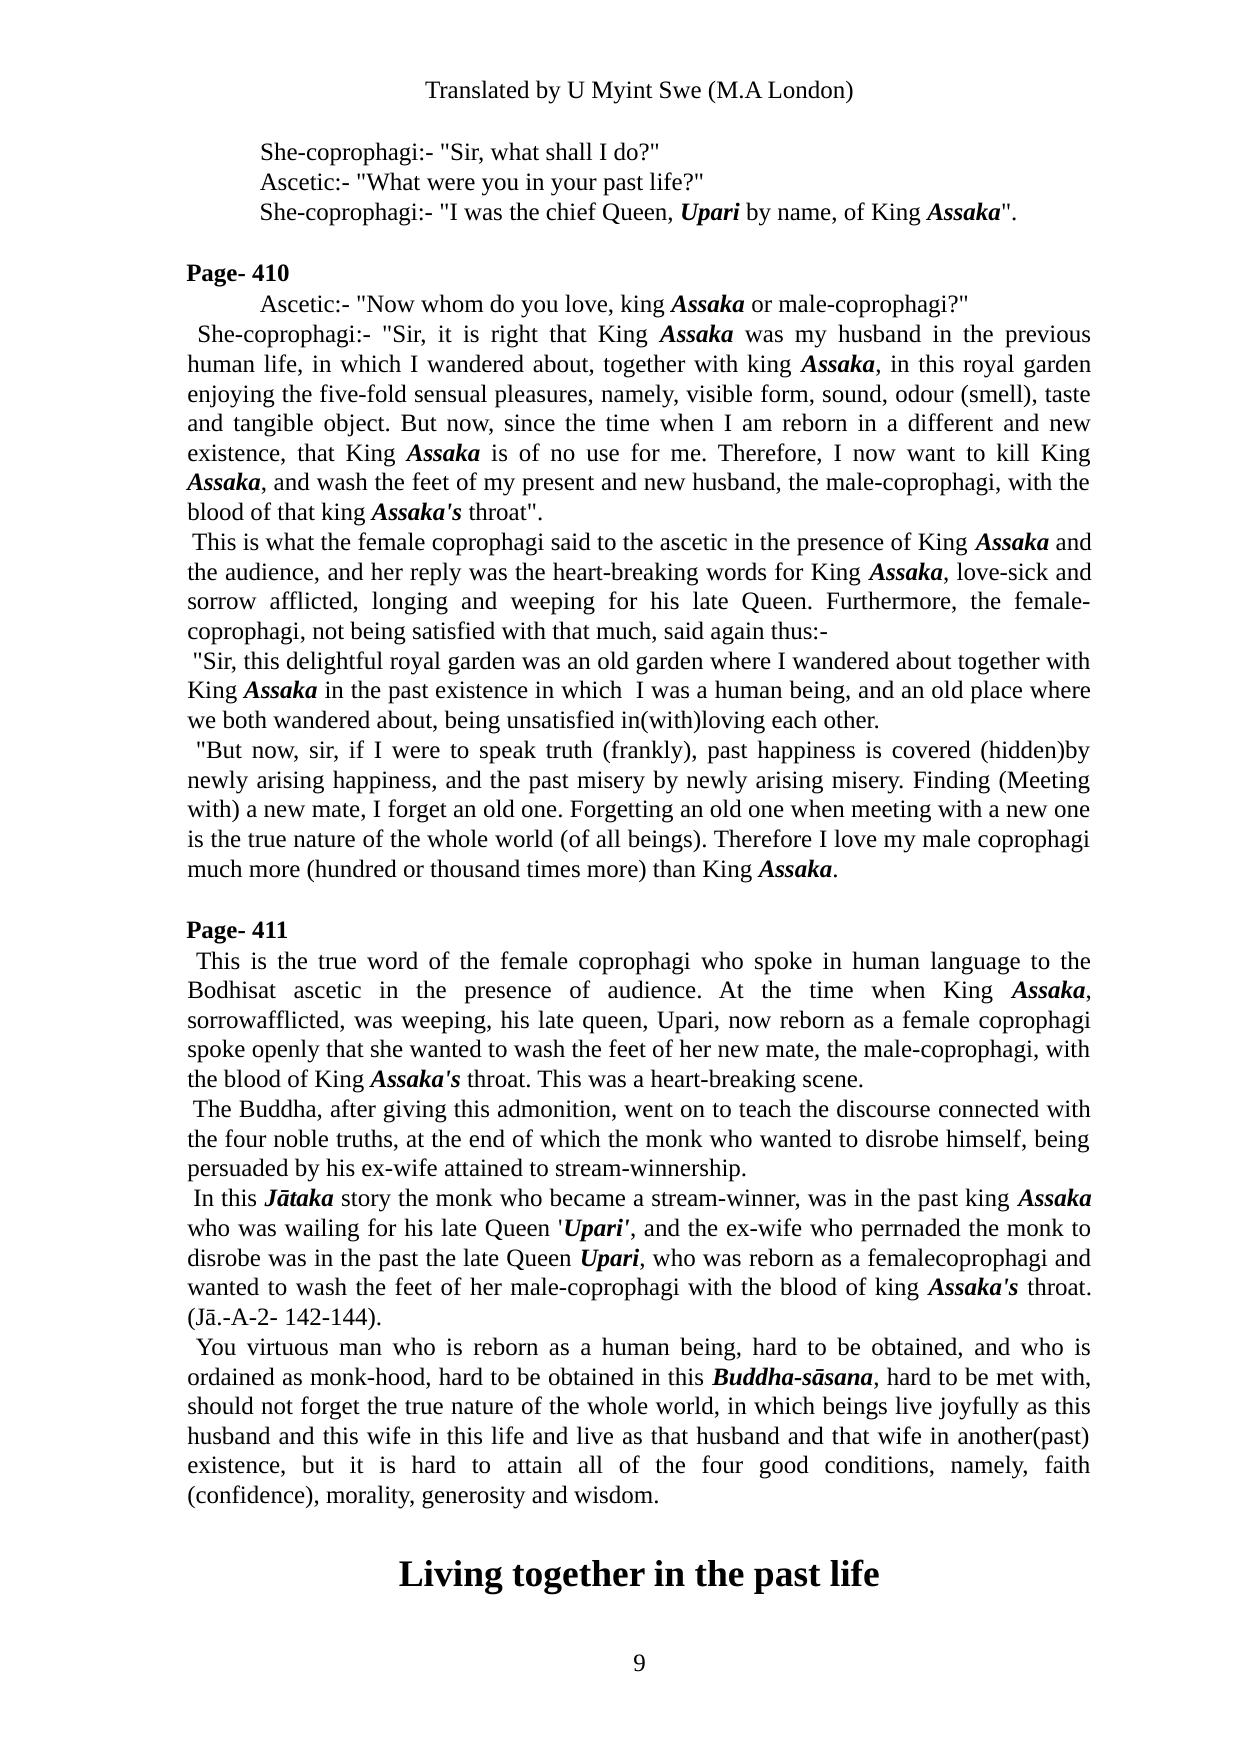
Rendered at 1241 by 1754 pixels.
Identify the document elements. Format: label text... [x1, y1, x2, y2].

text You virtuous man who is reborn as a human being, hard to be obtained, and who is ordained as monk-hood, hard to be obtained in this Buddha-sāsana, hard to be met with, should not forget the true nature of the whole world, in which beings live joyfully as this husband and this wife in this life and live as that husband and that wife in another(past) existence, but it is hard to attain all of the four good conditions, namely, faith (confidence), morality, generosity and wisdom. [186, 1332, 1092, 1509]
text She-coprophagi:- "Sir, what shall I do?" [186, 137, 1092, 166]
subtitle Page- 411 [186, 915, 1092, 943]
text In this Jātaka story the monk who became a stream-winner, was in the past king Assaka who was wailing for his late Queen 'Upari', and the ex-wife who perrnaded the monk to disrobe was in the past the late Queen Upari, who was reborn as a femalecoprophagi and wanted to wash the feet of her male-coprophagi with the blood of king Assaka's throat. (Jā.-A-2- 142-144). [186, 1183, 1092, 1331]
text She-coprophagi:- "Sir, it is right that King Assaka was my husband in the previous human life, in which I wandered about, together with king Assaka, in this royal garden enjoying the five-fold sensual pleasures, namely, visible form, sound, odour (smell), taste and tangible object. But now, since the time when I am reborn in a different and new existence, that King Assaka is of no use for me. Therefore, I now want to kill King Assaka, and wash the feet of my present and new husband, the male-coprophagi, with the blood of that king Assaka's throat". [186, 319, 1092, 526]
text She-coprophagi:- "I was the chief Queen, Upari by name, of King Assaka". [186, 197, 1092, 226]
text "But now, sir, if I were to speak truth (frankly), past happiness is covered (hidden)by newly arising happiness, and the past misery by newly arising misery. Finding (Meeting with) a new mate, I forget an old one. Forgetting an old one when meeting with a new one is the true nature of the whole world (of all beings). Therefore I love my male coprophagi much more (hundred or thousand times more) than King Assaka. [186, 735, 1092, 882]
text Ascetic:- "What were you in your past life?" [186, 167, 1092, 196]
text This is what the female coprophagi said to the ascetic in the presence of King Assaka and the audience, and her reply was the heart-breaking words for King Assaka, love-sick and sorrow afflicted, longing and weeping for his late Queen. Furthermore, the female-coprophagi, not being satisfied with that much, said again thus:- [186, 527, 1092, 645]
text The Buddha, after giving this admonition, went on to teach the discourse connected with the four noble truths, at the end of which the monk who wanted to disrobe himself, being persuaded by his ex-wife attained to stream-winnership. [186, 1094, 1092, 1182]
subtitle Page- 410 [186, 258, 1092, 287]
text "Sir, this delightful royal garden was an old garden where I wandered about together with King Assaka in the past existence in which I was a human being, and an old place where we both wandered about, being unsatisfied in(with)loving each other. [186, 646, 1092, 734]
subtitle Living together in the past life [187, 1551, 1091, 1594]
text Ascetic:- "Now whom do you love, king Assaka or male-coprophagi?" [186, 289, 1092, 318]
text This is the true word of the female coprophagi who spoke in human language to the Bodhisat ascetic in the presence of audience. At the time when King Assaka, sorrowafflicted, was weeping, his late queen, Upari, now reborn as a female coprophagi spoke openly that she wanted to wash the feet of her new mate, the male-coprophagi, with the blood of King Assaka's throat. This was a heart-breaking scene. [186, 946, 1092, 1093]
